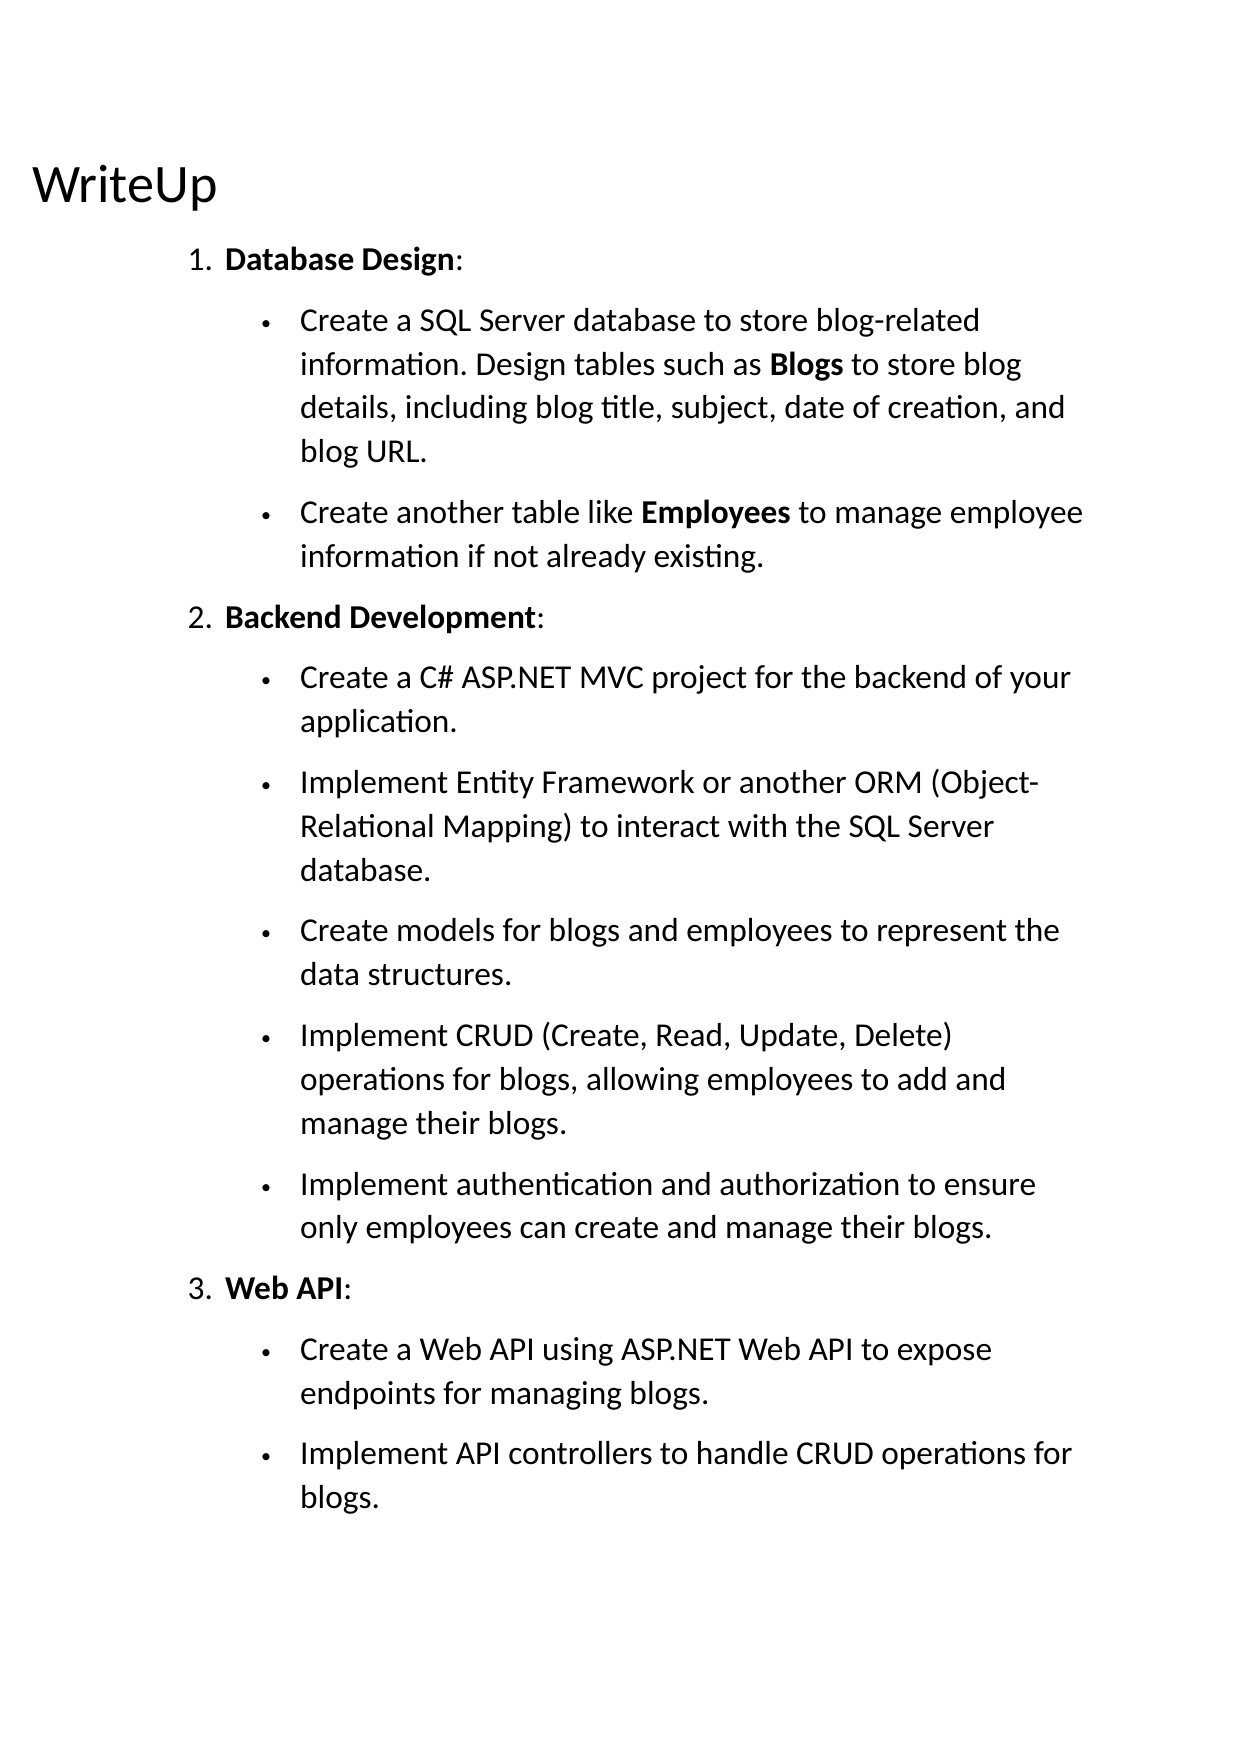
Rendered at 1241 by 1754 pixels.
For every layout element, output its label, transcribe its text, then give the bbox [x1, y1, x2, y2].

list Create a SQL Server database to store blog-related information. Design tables such as Blogs to store blog details, including blog title, subject, date of creation, and blog URL. [262, 299, 1090, 471]
list Implement API controllers to handle CRUD operations for blogs. [262, 1432, 1090, 1517]
list Create a Web API using ASP.NET Web API to expose endpoints for managing blogs. [262, 1328, 1090, 1412]
list Implement CRUD (Create, Read, Update, Delete) operations for blogs, allowing employees to add and manage their blogs. [262, 1014, 1090, 1143]
list Create models for blogs and employees to represent the data structures. [262, 909, 1090, 994]
list Implement authentication and authorization to ensure only employees can create and manage their blogs. [262, 1163, 1090, 1247]
list Implement Entity Framework or another ORM (Object-Relational Mapping) to interact with the SQL Server database. [262, 761, 1090, 889]
list Create a C# ASP.NET MVC project for the backend of your application. [262, 656, 1090, 741]
list Web API: [187, 1267, 1090, 1308]
list Backend Development: [187, 596, 1090, 636]
text WriteUp [32, 150, 1090, 216]
list Database Design: [187, 238, 1090, 279]
list Create another table like Employees to manage employee information if not already existing. [262, 491, 1090, 576]
